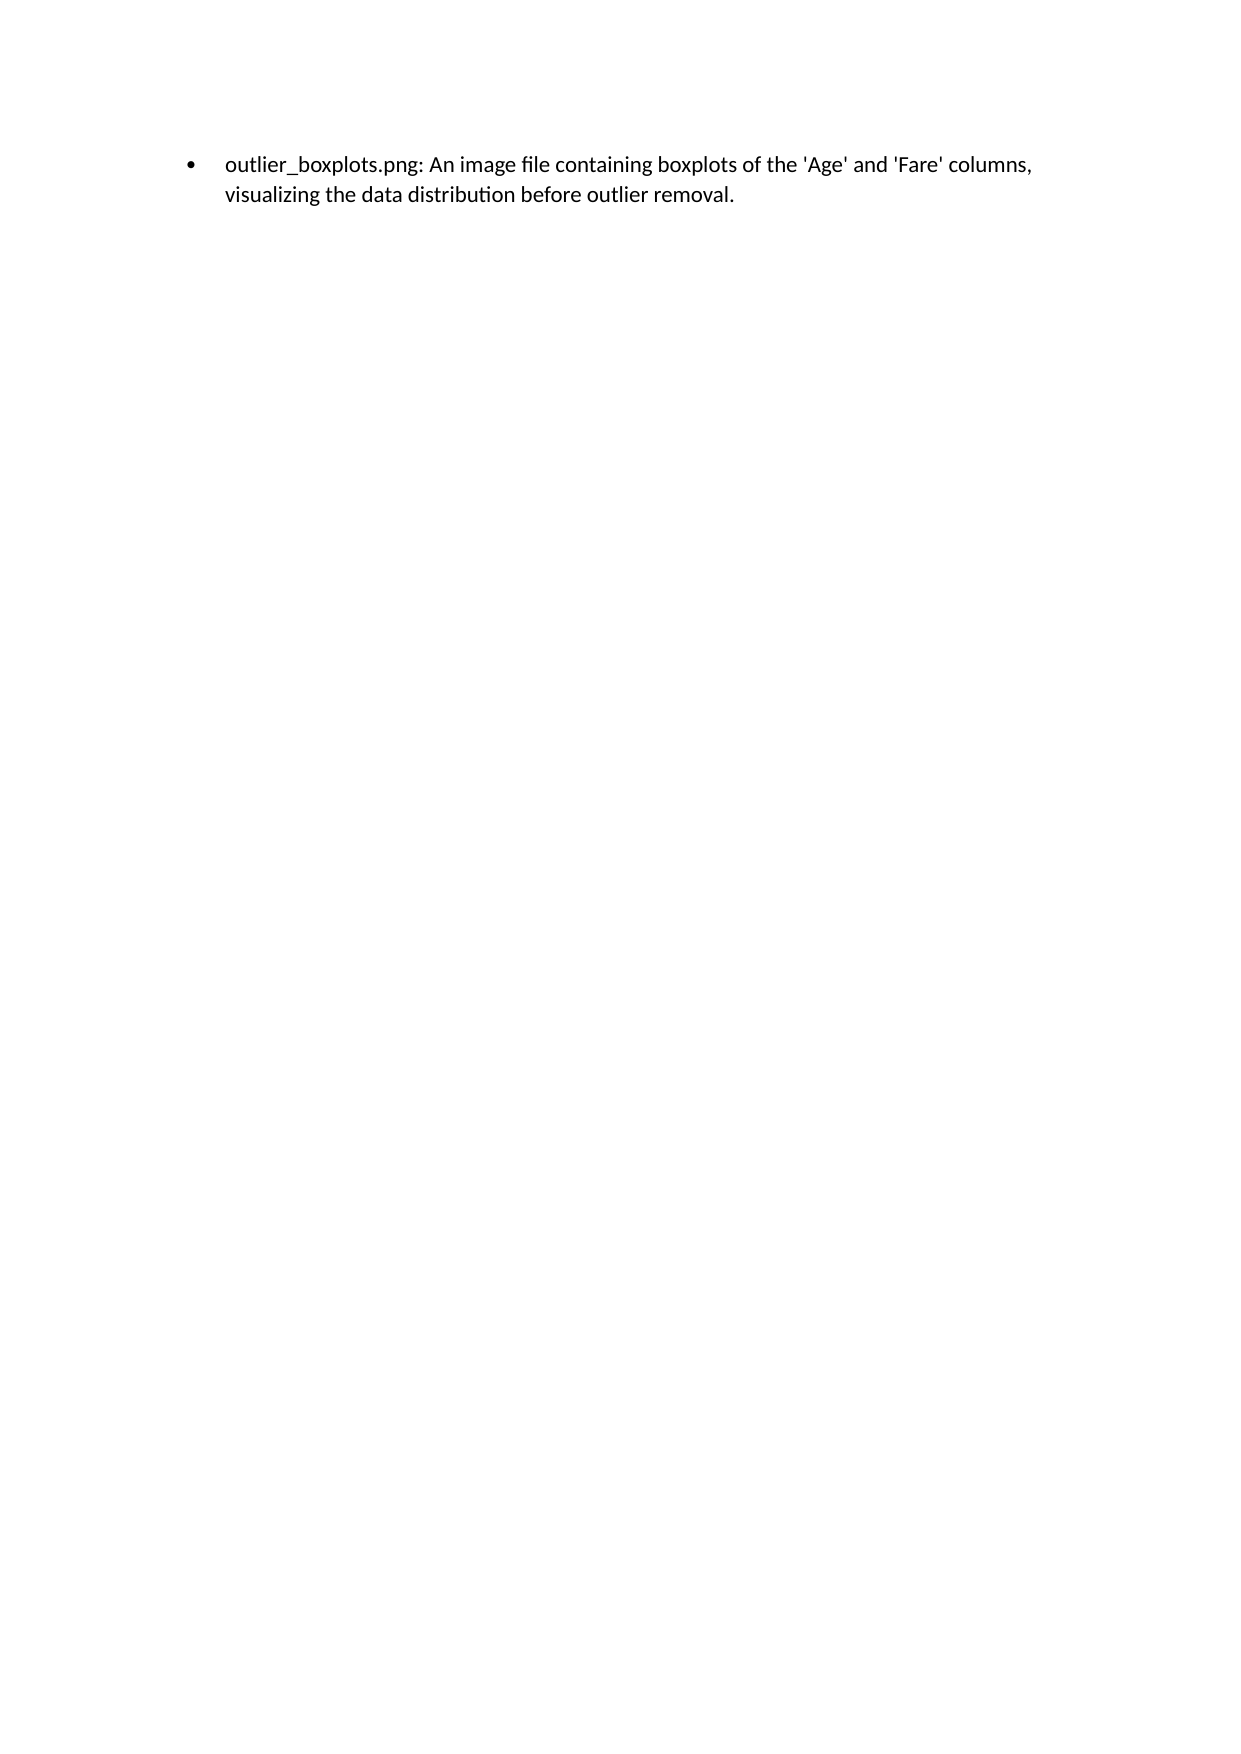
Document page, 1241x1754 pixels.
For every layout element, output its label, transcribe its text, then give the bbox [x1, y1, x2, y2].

list outlier_boxplots.png: An image file containing boxplots of the 'Age' and 'Fare' columns, visualizing the data distribution before outlier removal. [187, 150, 1090, 208]
